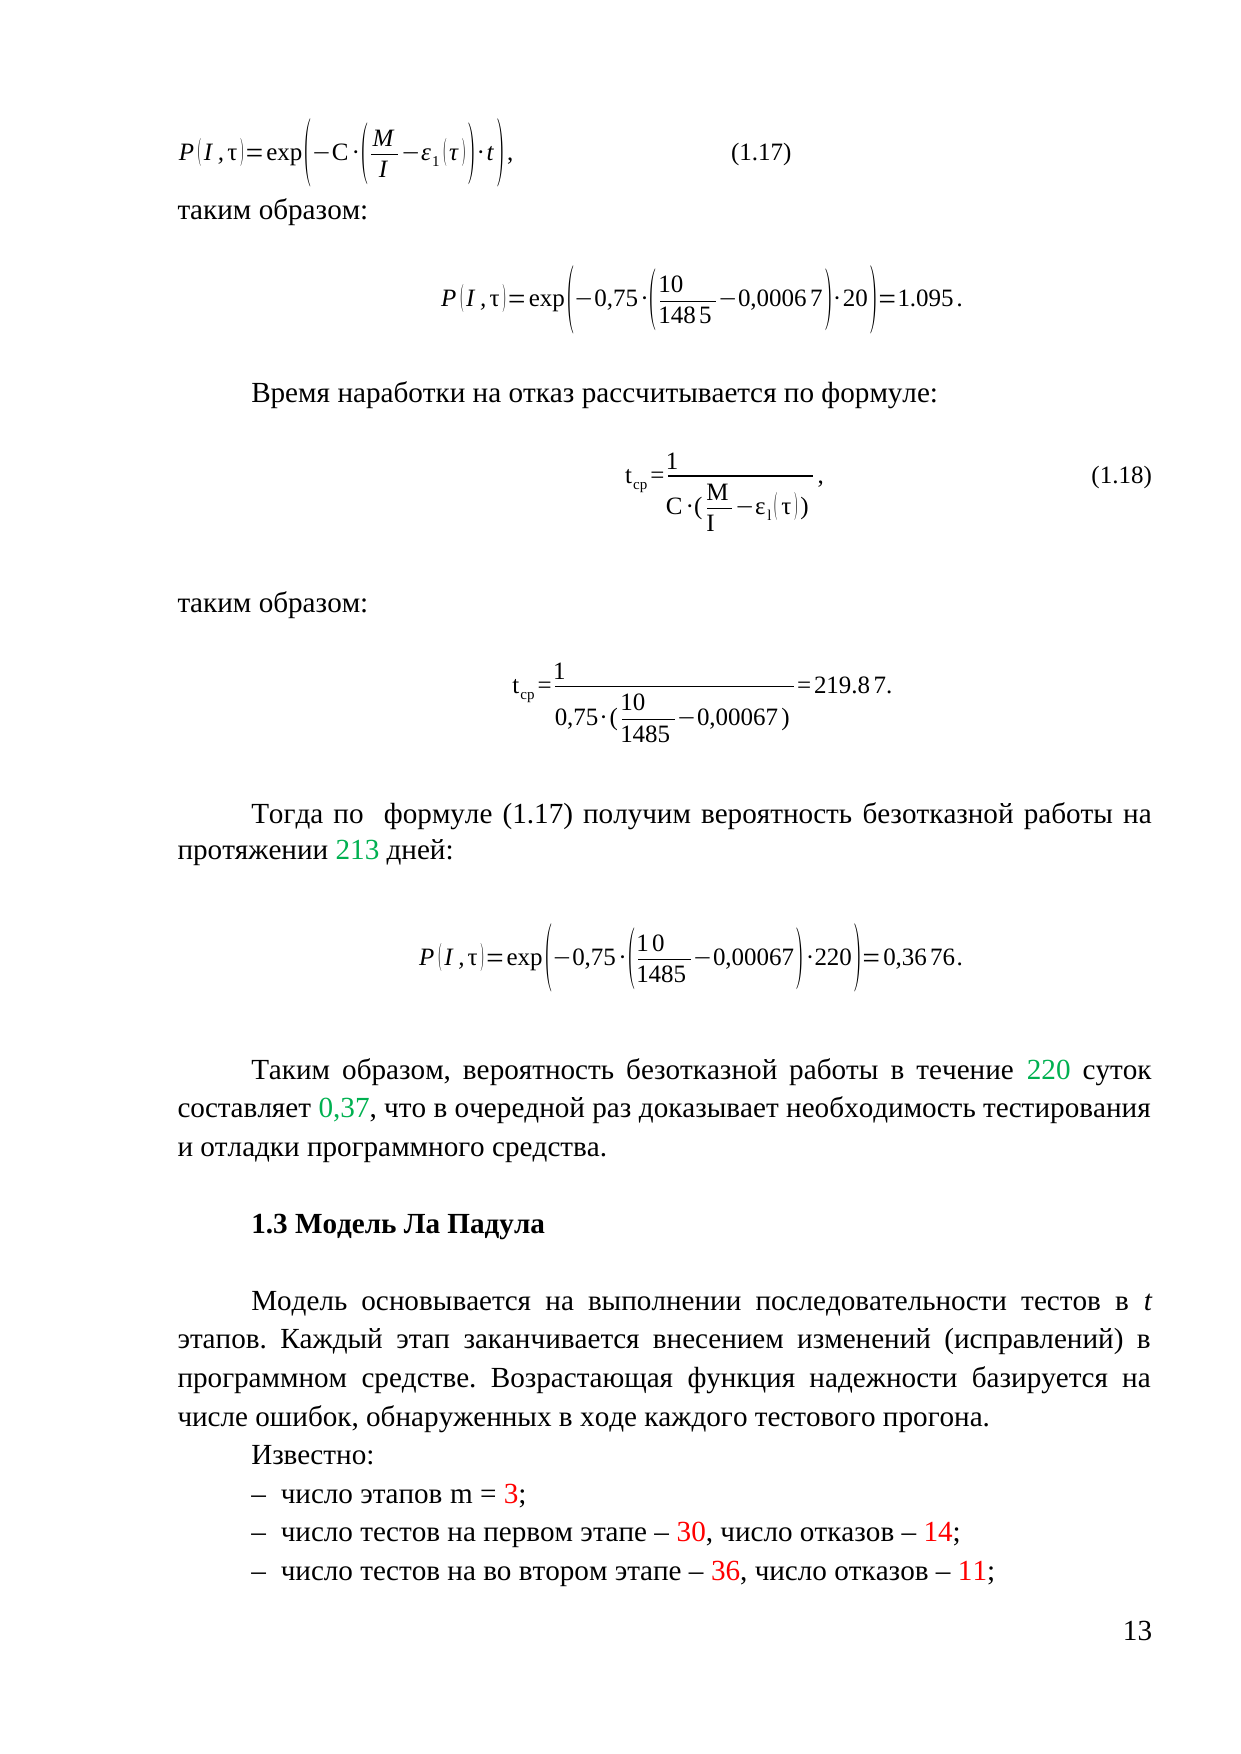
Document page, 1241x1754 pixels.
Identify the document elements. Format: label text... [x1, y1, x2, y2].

text Известно: [177, 1437, 1152, 1471]
text таким образом: [177, 585, 1152, 619]
text таким образом: [177, 192, 1152, 226]
text Тогда по формуле (1.17) получим вероятность безотказной работы на протяжении 213 дней: [177, 796, 1151, 866]
text Модель основывается на выполнении последовательности тестов в t этапов. Каждый этап заканчивается внесением изменений (исправлений) в программном средстве. Возрастающая функция надежности базируется на числе ошибок, обнаруженных в ходе каждого тестового прогона. [177, 1283, 1152, 1432]
text 1.3 Модель Ла Падула [177, 1206, 1152, 1239]
text Таким образом, вероятность безотказной работы в течение 220 суток составляет 0,37, что в очередной раз доказывает необходимость тестирования и отладки программного средства. [177, 1052, 1151, 1162]
text Время наработки на отказ рассчитывается по формуле: [177, 375, 1152, 408]
list число тестов на во втором этапе – 36, число отказов – 11; [177, 1553, 1152, 1586]
list число тестов на первом этапе – 30, число отказов – 14; [177, 1514, 1152, 1548]
list число этапов m = 3; [177, 1476, 1152, 1509]
